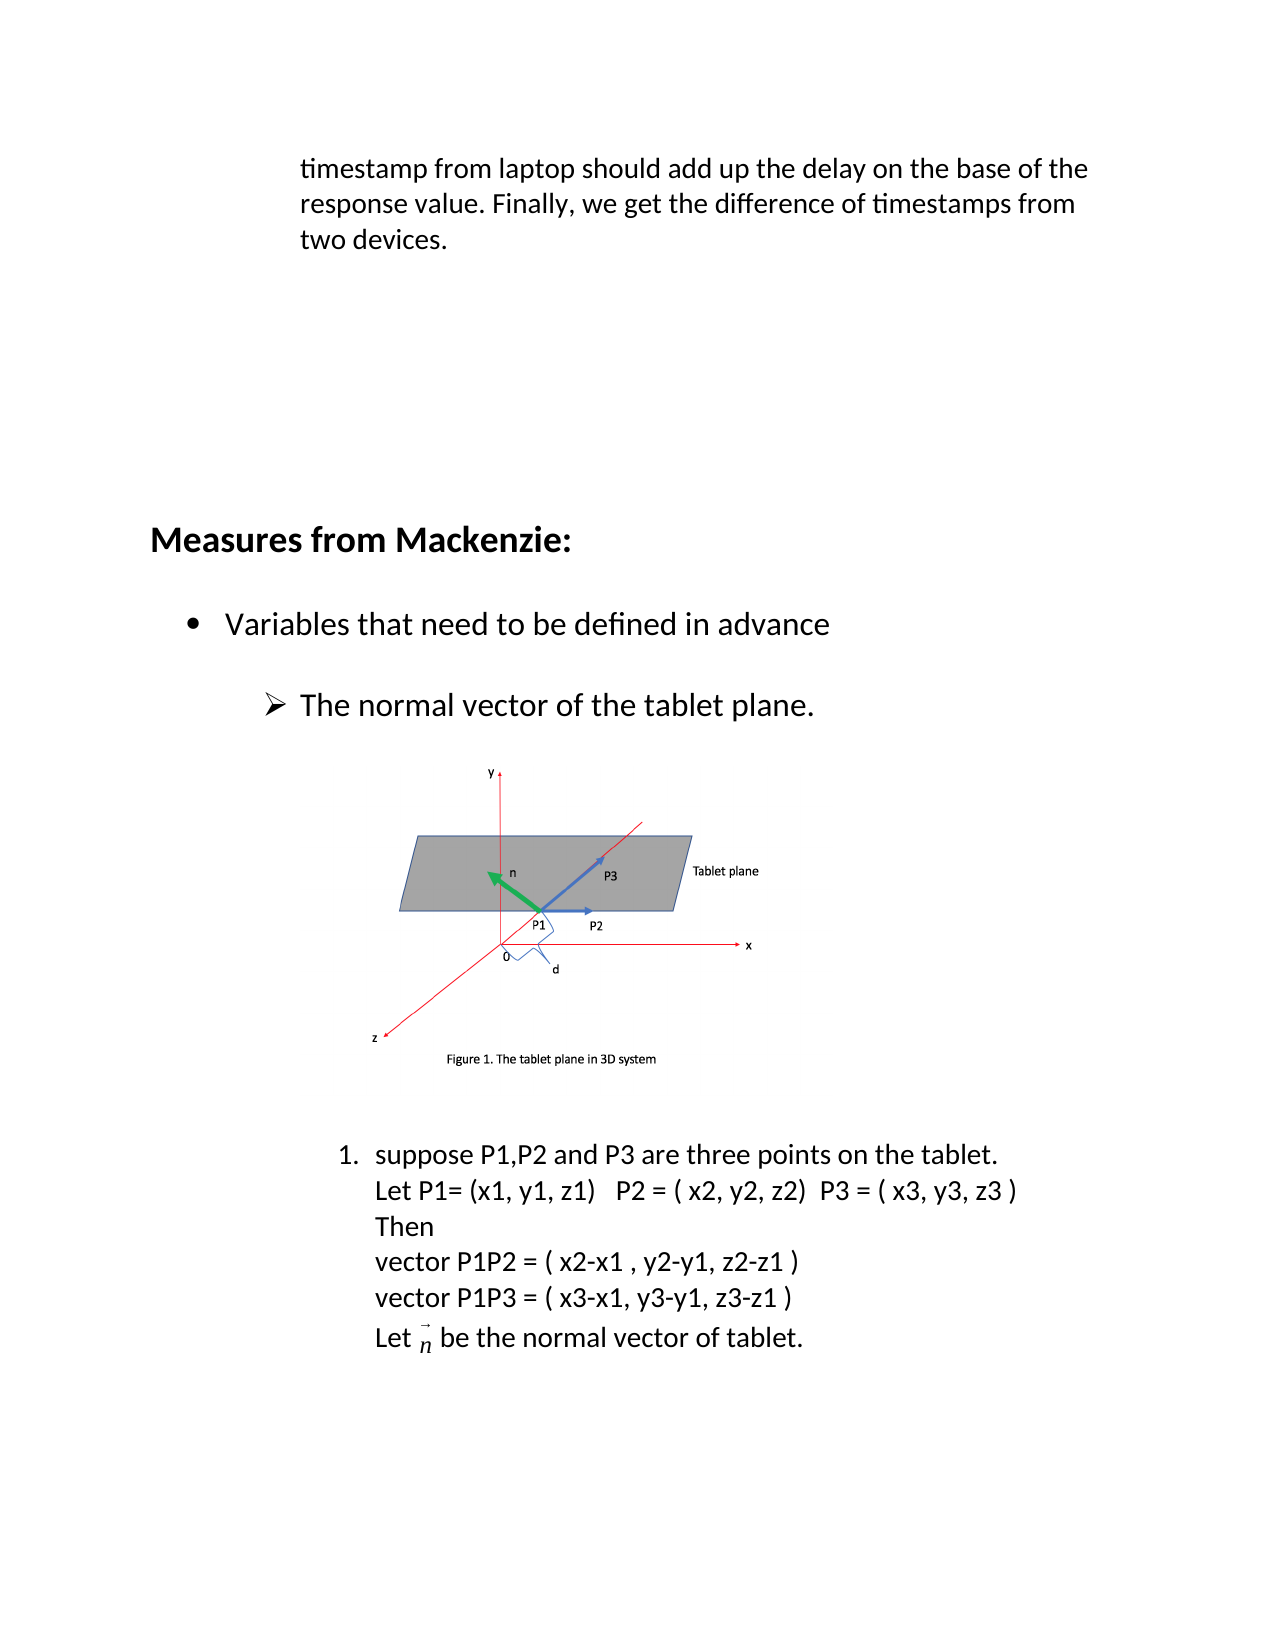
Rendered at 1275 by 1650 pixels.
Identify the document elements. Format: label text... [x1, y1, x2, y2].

list Let be the normal vector of tablet. [375, 1314, 1125, 1359]
picture [300, 766, 834, 1096]
list Variables that need to be defined in advance [187, 603, 1125, 644]
list Then [375, 1208, 1125, 1243]
text Measures from Mackenzie: [150, 516, 1125, 562]
list Let P1= (x1, y1, z1) P2 = ( x2, y2, z2) P3 = ( x3, y3, z3 ) [375, 1172, 1125, 1208]
list vector P1P2 = ( x2-x1 , y2-y1, z2-z1 ) [375, 1243, 1125, 1279]
list vector P1P3 = ( x3-x1, y3-y1, z3-z1 ) [375, 1279, 1125, 1314]
list The normal vector of the tablet plane. [262, 684, 1125, 725]
list suppose P1,P2 and P3 are three points on the tablet. [337, 1136, 1125, 1172]
